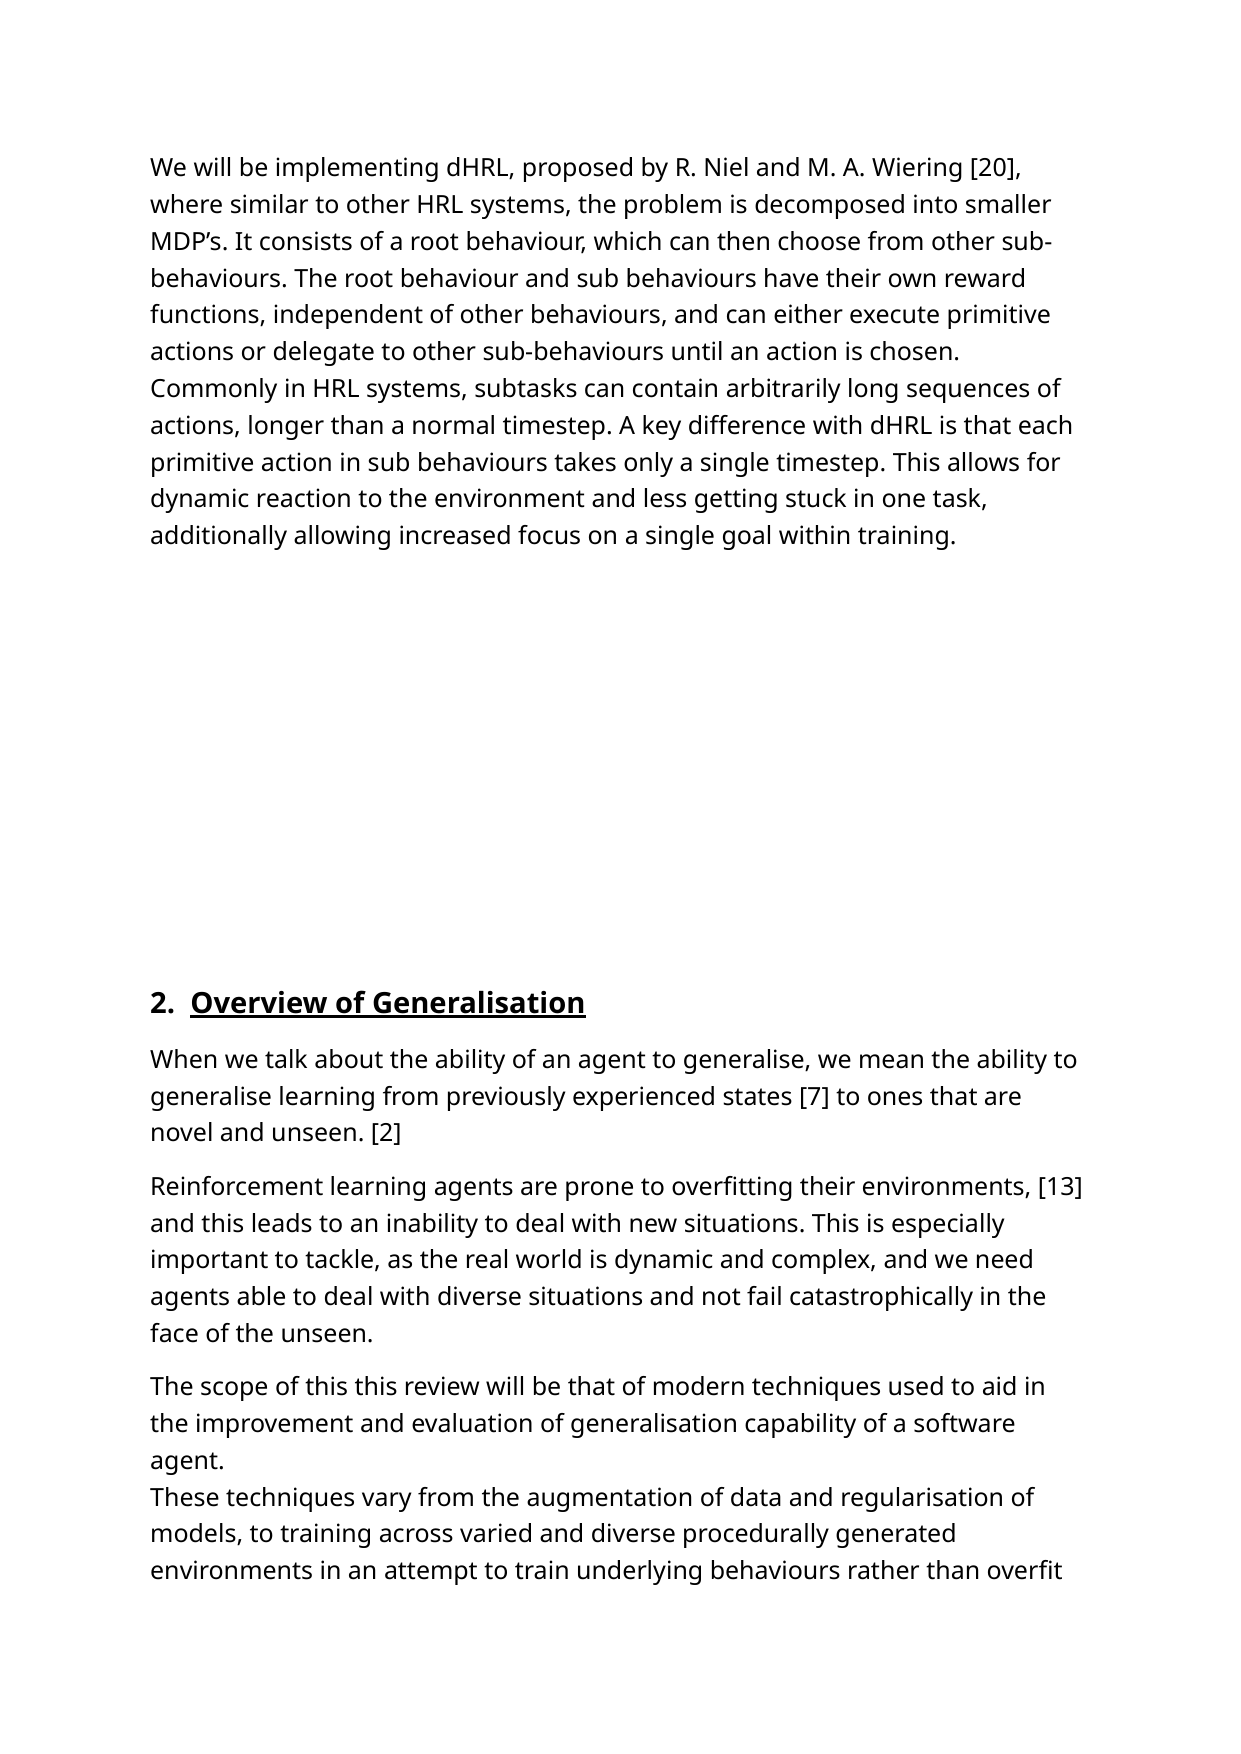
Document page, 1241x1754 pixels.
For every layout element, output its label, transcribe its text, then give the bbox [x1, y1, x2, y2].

text Reinforcement learning agents are prone to overfitting their environments, [13] and this leads to an inability to deal with new situations. This is especially important to tackle, as the real world is dynamic and complex, and we need agents able to deal with diverse situations and not fail catastrophically in the face of the unseen. [150, 1168, 1090, 1349]
text We will be implementing dHRL, proposed by R. Niel and M. A. Wiering [20], where similar to other HRL systems, the problem is decomposed into smaller MDP’s. It consists of a root behaviour, which can then choose from other sub-behaviours. The root behaviour and sub behaviours have their own reward functions, independent of other behaviours, and can either execute primitive actions or delegate to other sub-behaviours until an action is chosen. Commonly in HRL systems, subtasks can contain arbitrarily long sequences of actions, longer than a normal timestep. A key difference with dHRL is that each primitive action in sub behaviours takes only a single timestep. This allows for dynamic reaction to the environment and less getting stuck in one task, additionally allowing increased focus on a single goal within training. [150, 150, 1090, 552]
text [150, 1369, 1090, 1587]
text When we talk about the ability of an agent to generalise, we mean the ability to generalise learning from previously experienced states [7] to ones that are novel and unseen. [2] [150, 1041, 1090, 1149]
text 2. Overview of Generalisation [150, 982, 1090, 1022]
